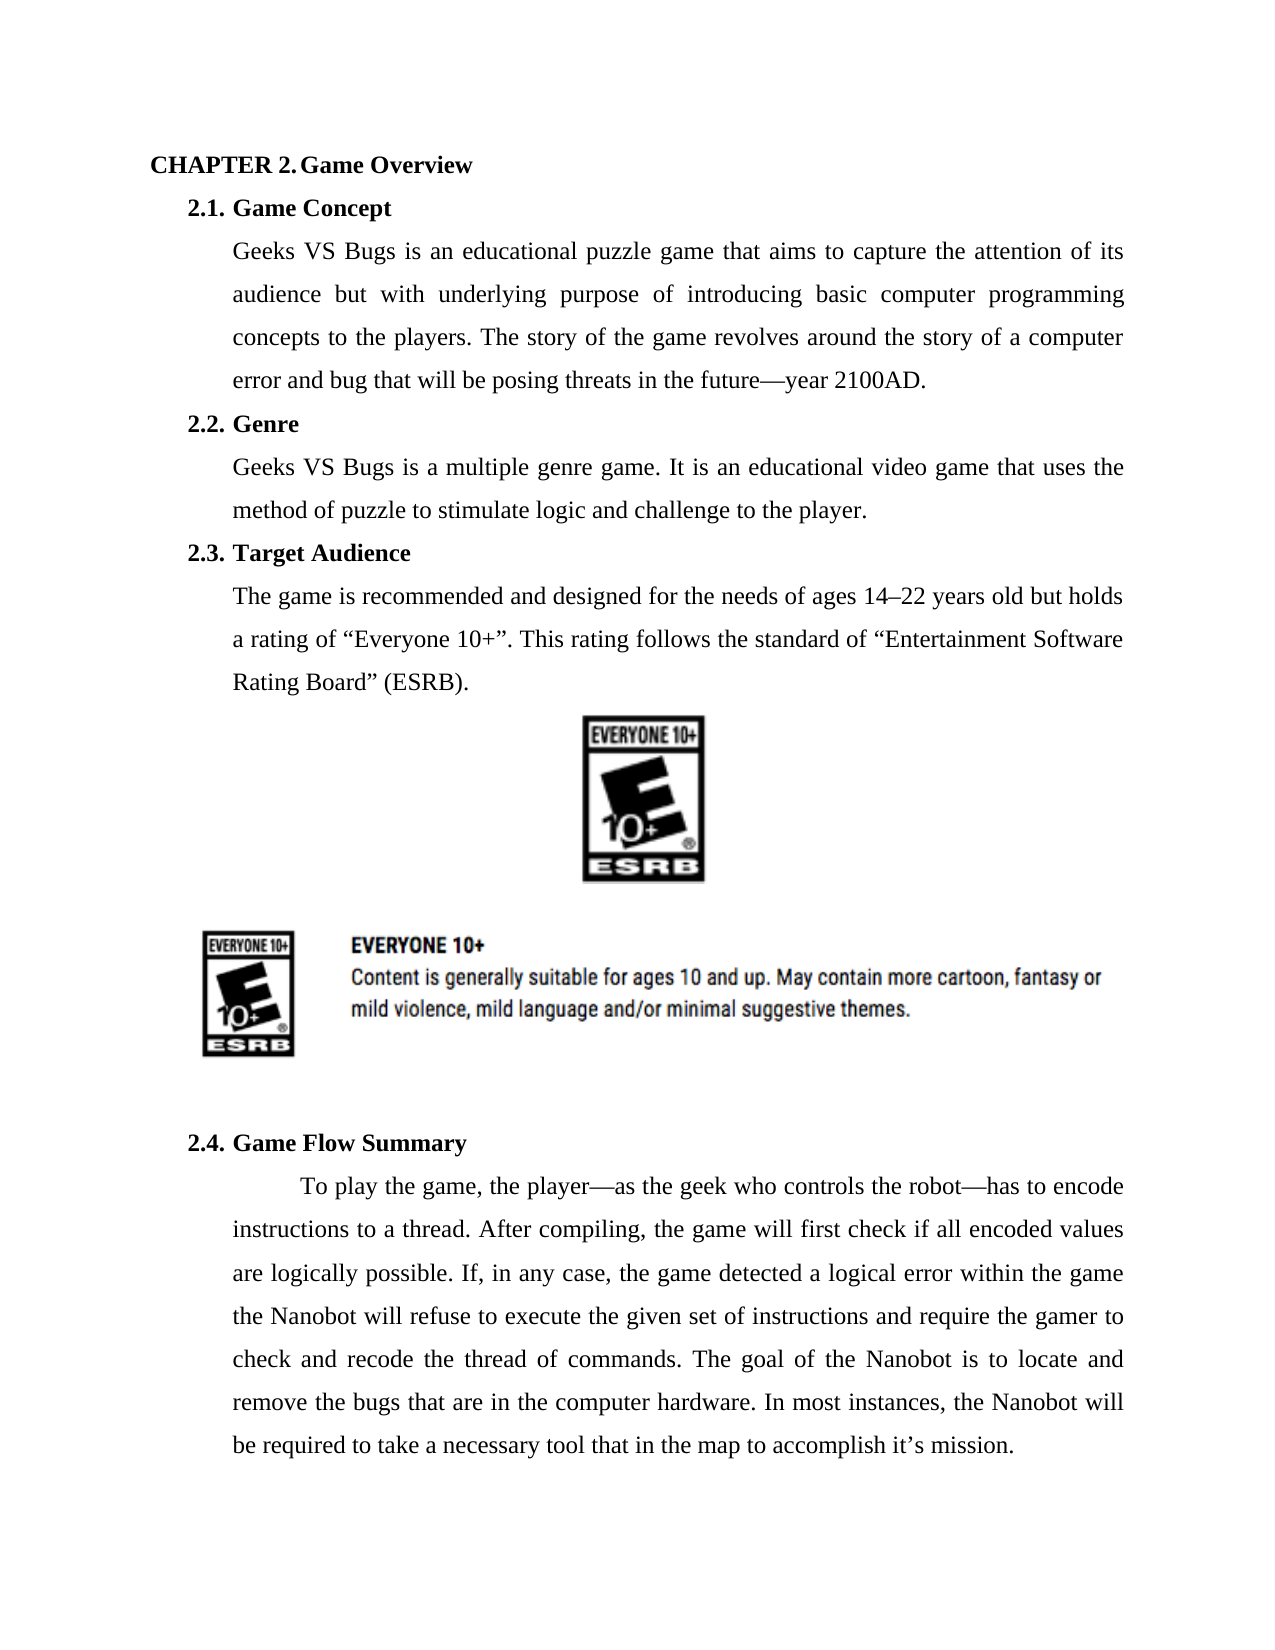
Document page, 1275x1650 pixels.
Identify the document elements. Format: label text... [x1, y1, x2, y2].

list To play the game, the player—as the geek who controls the robot—has to encode instructions to a thread. After compiling, the game will first check if all encoded values are logically possible. If, in any case, the game detected a logical error within the game the Nanobot will refuse to execute the given set of instructions and require the gamer to check and recode the thread of commands. The goal of the Nanobot is to locate and remove the bugs that are in the computer hardware. In most instances, the Nanobot will be required to take a necessary tool that in the map to accomplish it’s mission. [232, 1171, 1125, 1459]
list The game is recommended and designed for the needs of ages 14–22 years old but holds a rating of “Everyone 10+”. This rating follows the standard of “Entertainment Software Rating Board” (ESRB). [232, 581, 1125, 696]
list Geeks VS Bugs is an educational puzzle game that aims to capture the attention of its audience but with underlying purpose of introducing basic computer programming concepts to the players. The story of the game revolves around the story of a computer error and bug that will be posing threats in the future—year 2100AD. [232, 236, 1125, 394]
list Game Overview [150, 150, 1125, 179]
list Geeks VS Bugs is a multiple genre game. It is an educational video game that uses the method of puzzle to stimulate logic and challenge to the player. [232, 452, 1125, 524]
list Genre [187, 409, 1125, 437]
picture [581, 714, 707, 884]
list Game Flow Summary [187, 1128, 1125, 1157]
picture [187, 920, 1163, 1071]
list Target Audience [187, 538, 1125, 567]
list Game Concept [187, 193, 1125, 222]
